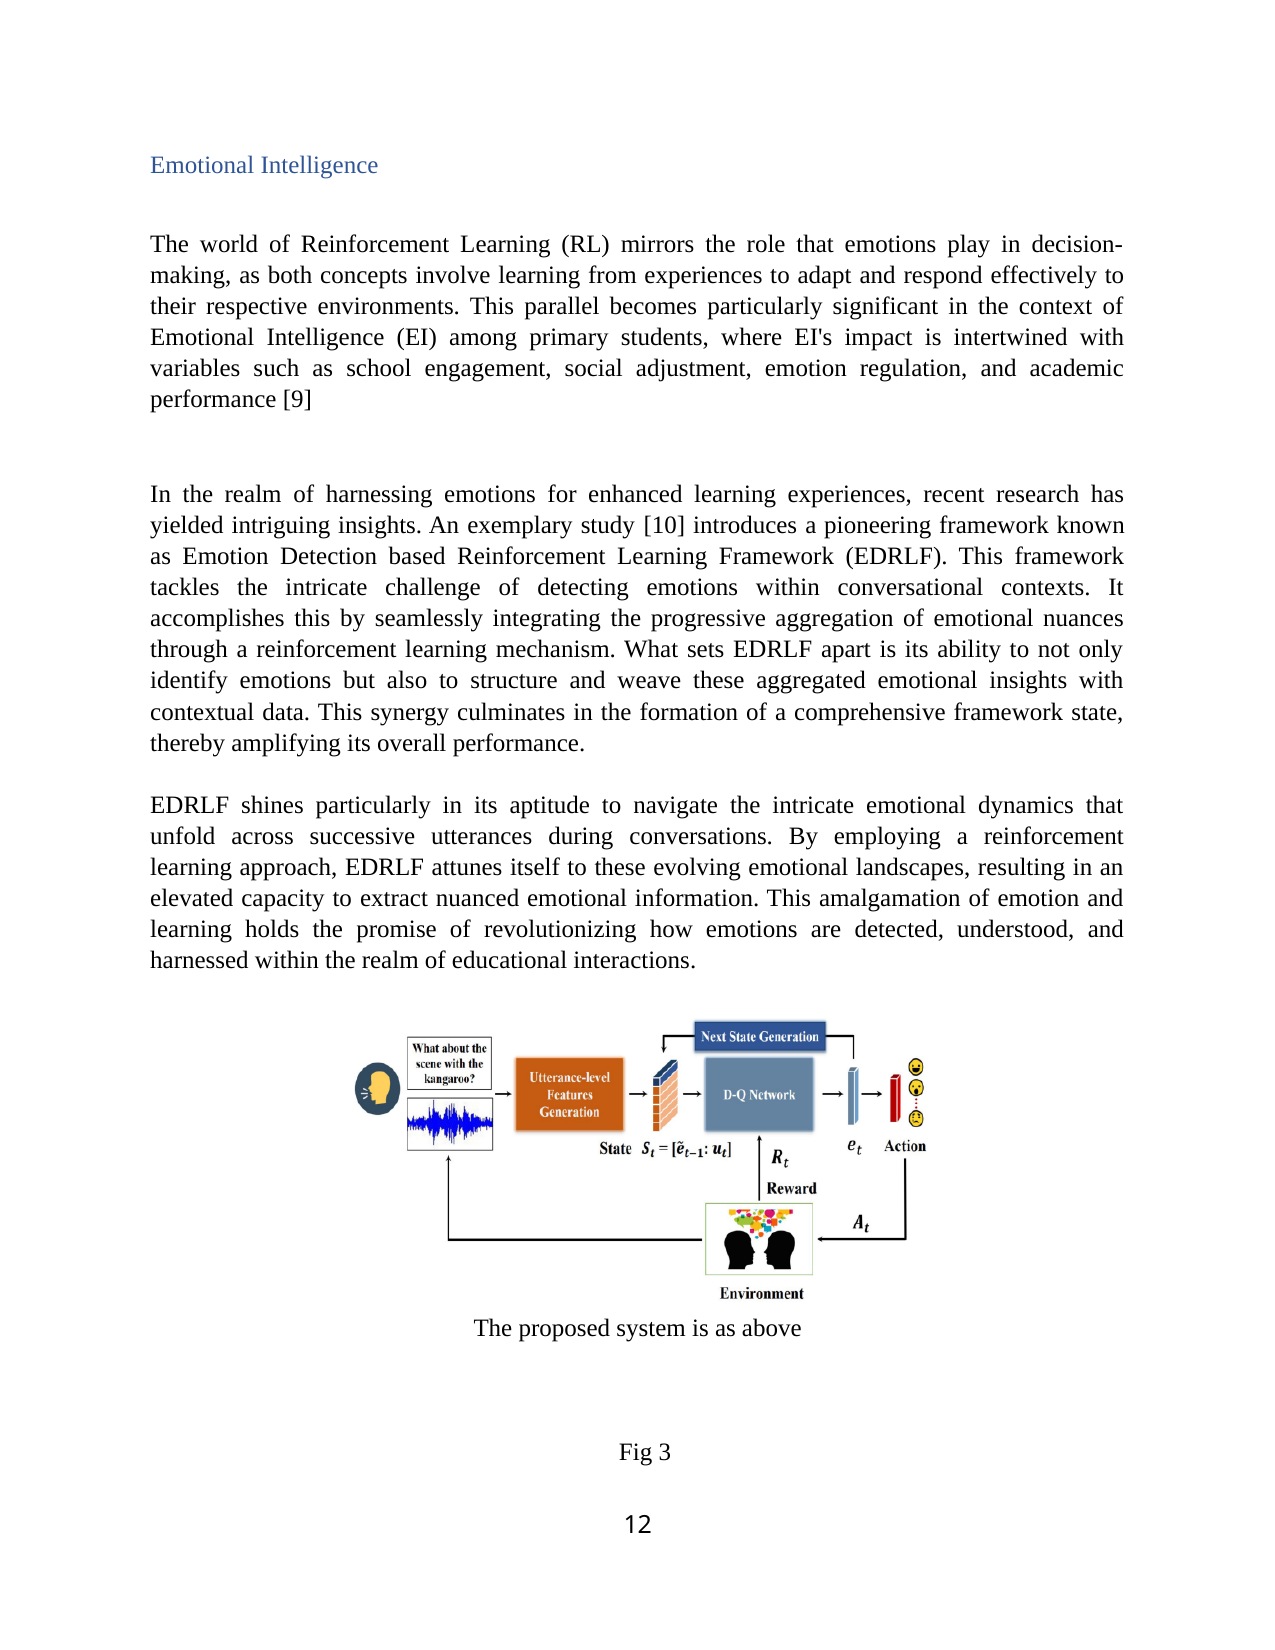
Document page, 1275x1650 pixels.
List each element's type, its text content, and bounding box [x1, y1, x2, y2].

list Fig 3 [300, 1437, 1125, 1466]
subtitle Emotional Intelligence [150, 150, 1125, 179]
picture [312, 976, 963, 1311]
list The world of Reinforcement Learning (RL) mirrors the role that emotions play in decision-making, as both concepts involve learning from experiences to adapt and respond effectively to their respective environments. This parallel becomes particularly significant in the context of Emotional Intelligence (EI) among primary students, where EI's impact is intertwined with variables such as school engagement, social adjustment, emotion regulation, and academic performance [150, 229, 1125, 413]
list The proposed system is as above [150, 1313, 1125, 1341]
list EDRLF shines particularly in its aptitude to navigate the intricate emotional dynamics that unfold across successive utterances during conversations. By employing a reinforcement learning approach, EDRLF attunes itself to these evolving emotional landscapes, resulting in an elevated capacity to extract nuanced emotional information. This amalgamation of emotion and learning holds the promise of revolutionizing how emotions are detected, understood, and harnessed within the realm of educational interactions. [150, 790, 1125, 974]
list In the realm of harnessing emotions for enhanced learning experiences, recent research has yielded intriguing insights. An exemplary study introduces a pioneering framework known as Emotion Detection based Reinforcement Learning Framework (EDRLF). This framework tackles the intricate challenge of detecting emotions within conversational contexts. It accomplishes this by seamlessly integrating the progressive aggregation of emotional nuances through a reinforcement learning mechanism. What sets EDRLF apart is its ability to not only identify emotions but also to structure and weave these aggregated emotional insights with contextual data. This synergy culminates in the formation of a comprehensive framework state, thereby amplifying its overall performance. [150, 479, 1125, 756]
